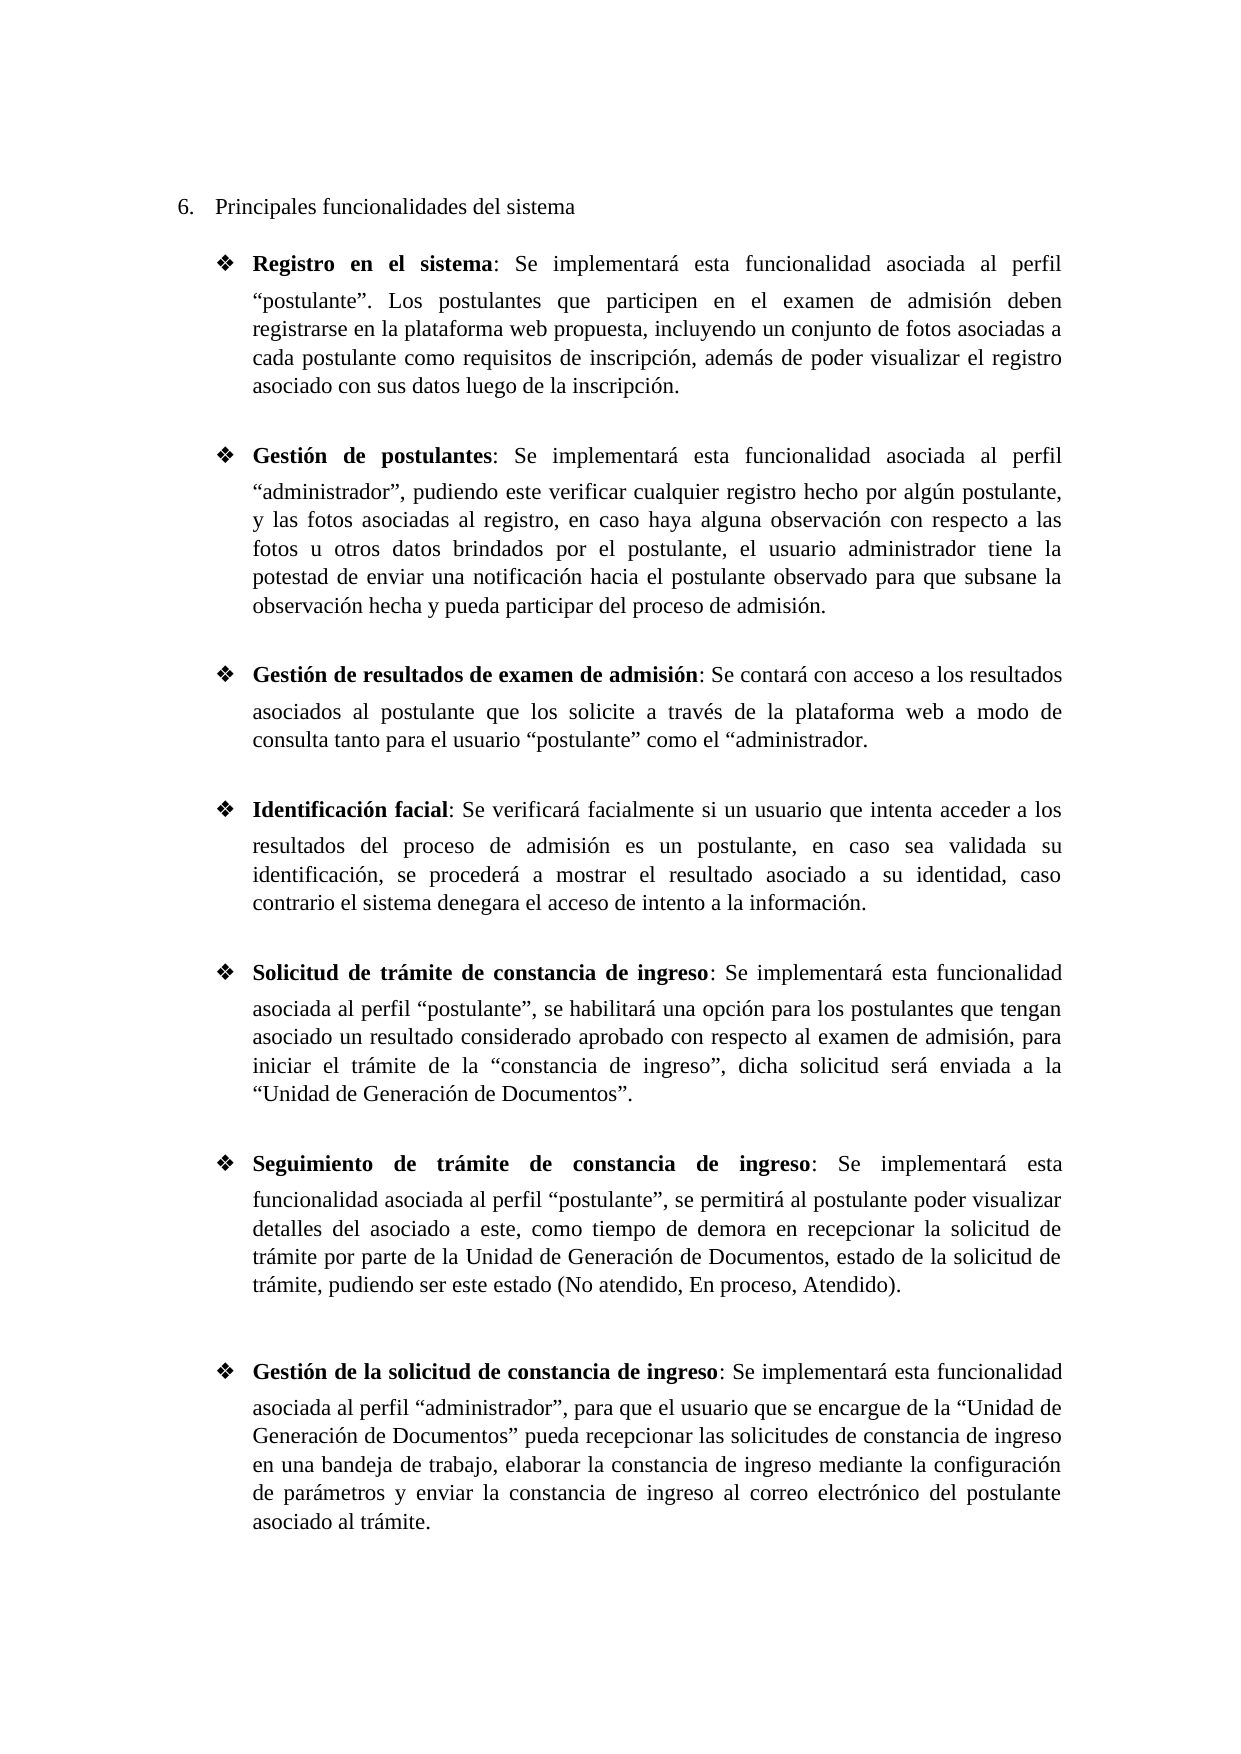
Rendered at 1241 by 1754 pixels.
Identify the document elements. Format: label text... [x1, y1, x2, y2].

list Gestión de postulantes: Se implementará esta funcionalidad asociada al perfil “administrador”, pudiendo este verificar cualquier registro hecho por algún postulante, y las fotos asociadas al registro, en caso haya alguna observación con respecto a las fotos u otros datos brindados por el postulante, el usuario administrador tiene la potestad de enviar una notificación hacia el postulante observado para que subsane la observación hecha y pueda participar del proceso de admisión. [215, 429, 1063, 618]
list Gestión de la solicitud de constancia de ingreso: Se implementará esta funcionalidad asociada al perfil “administrador”, para que el usuario que se encargue de la “Unidad de Generación de Documentos” pueda recepcionar las solicitudes de constancia de ingreso en una bandeja de trabajo, elaborar la constancia de ingreso mediante la configuración de parámetros y enviar la constancia de ingreso al correo electrónico del postulante asociado al trámite. [215, 1345, 1063, 1534]
list Principales funcionalidades del sistema [177, 193, 1063, 219]
list Gestión de resultados de examen de admisión: Se contará con acceso a los resultados asociados al postulante que los solicite a través de la plataforma web a modo de consulta tanto para el usuario “postulante” como el “administrador. [215, 649, 1063, 753]
list Registro en el sistema: Se implementará esta funcionalidad asociada al perfil “postulante”. Los postulantes que participen en el examen de admisión deben registrarse en la plataforma web propuesta, incluyendo un conjunto de fotos asociadas a cada postulante como requisitos de inscripción, además de poder visualizar el registro asociado con sus datos luego de la inscripción. [215, 238, 1063, 398]
list Solicitud de trámite de constancia de ingreso: Se implementará esta funcionalidad asociada al perfil “postulante”, se habilitará una opción para los postulantes que tengan asociado un resultado considerado aprobado con respecto al examen de admisión, para iniciar el trámite de la “constancia de ingreso”, dicha solicitud será enviada a la “Unidad de Generación de Documentos”. [215, 946, 1063, 1107]
list Seguimiento de trámite de constancia de ingreso: Se implementará esta funcionalidad asociada al perfil “postulante”, se permitirá al postulante poder visualizar detalles del asociado a este, como tiempo de demora en recepcionar la solicitud de trámite por parte de la Unidad de Generación de Documentos, estado de la solicitud de trámite, pudiendo ser este estado (No atendido, En proceso, Atendido). [215, 1137, 1063, 1298]
list Identificación facial: Se verificará facialmente si un usuario que intenta acceder a los resultados del proceso de admisión es un postulante, en caso sea validada su identificación, se procederá a mostrar el resultado asociado a su identidad, caso contrario el sistema denegara el acceso de intento a la información. [215, 783, 1063, 915]
